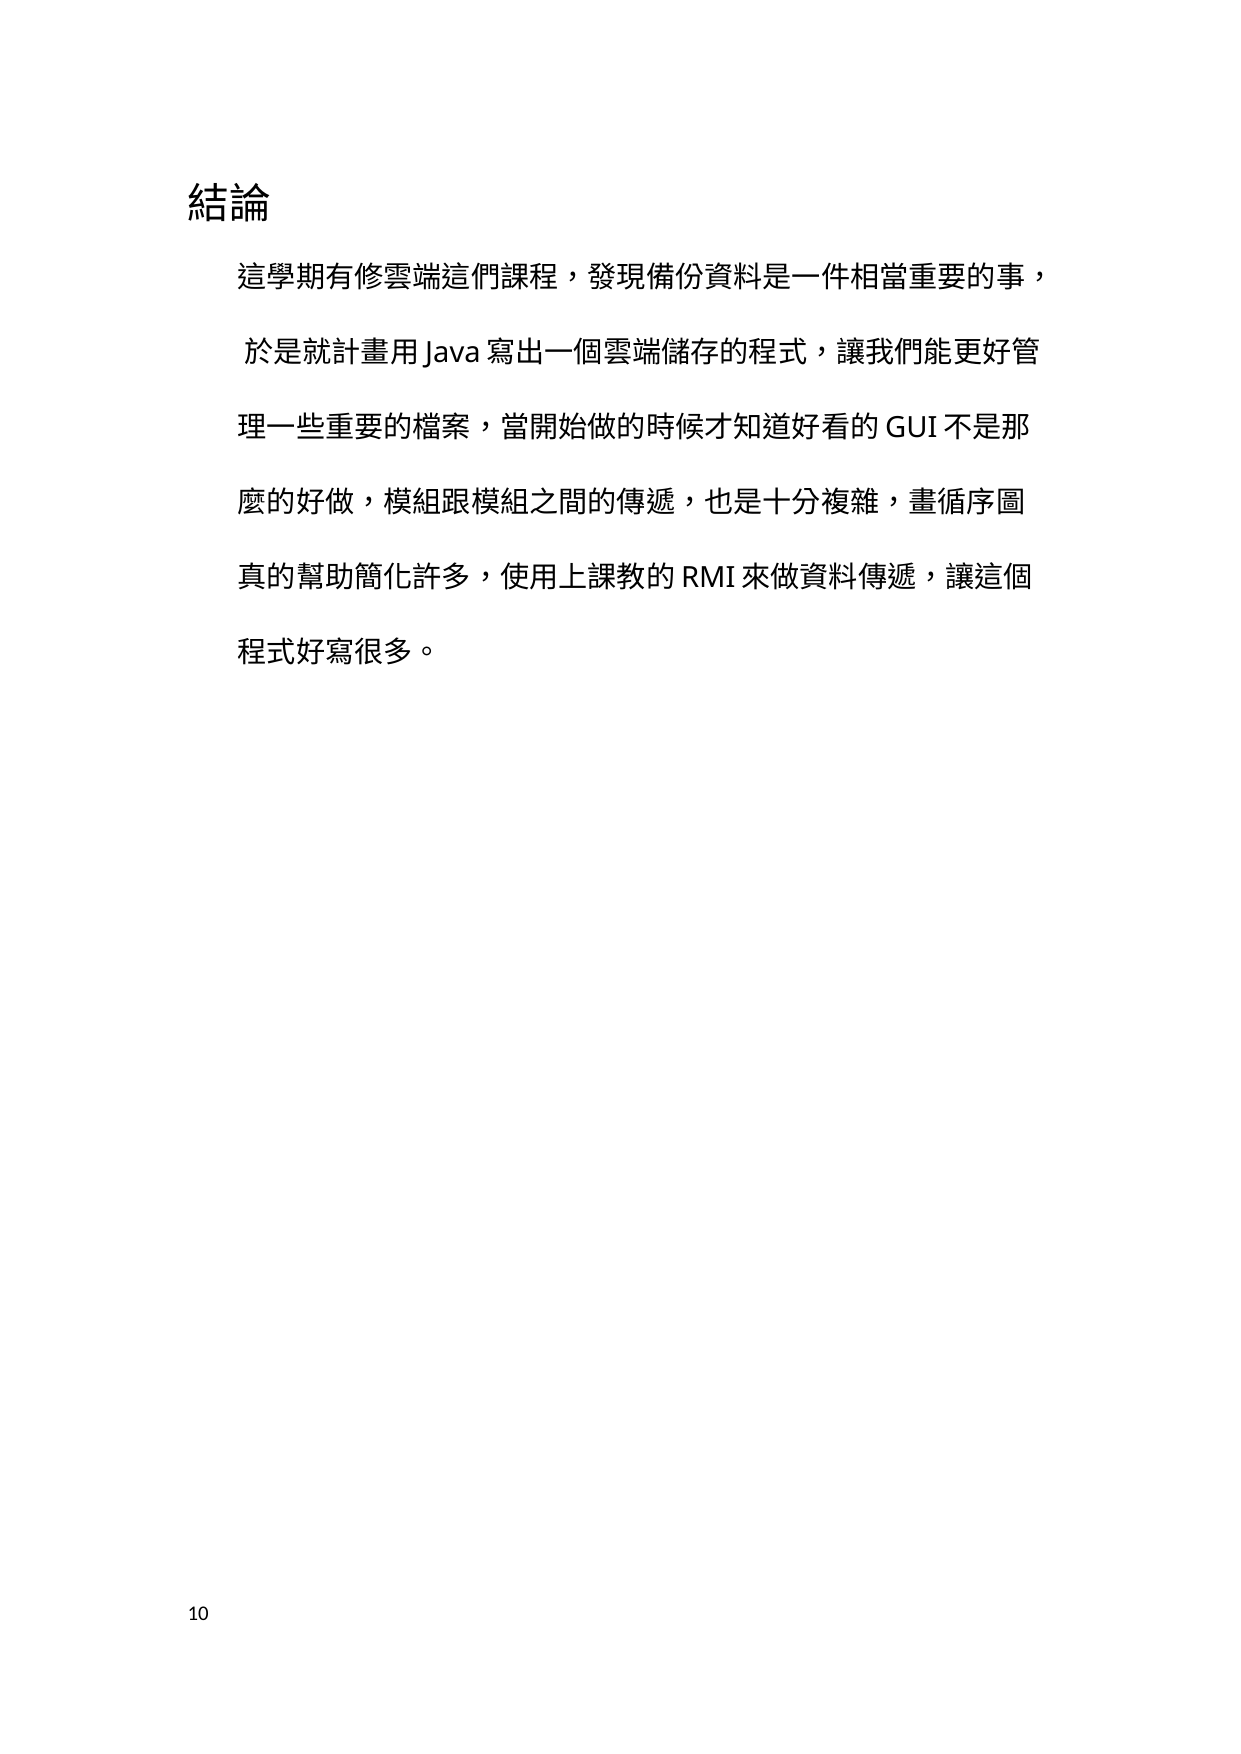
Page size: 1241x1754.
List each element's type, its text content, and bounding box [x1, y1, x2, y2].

text 這學期有修雲端這們課程，發現備份資料是一件相當重要的事， 於是就計畫用Java寫出一個雲端儲存的程式，讓我們能更好管理一些重要的檔案，當開始做的時候才知道好看的GUI不是那麼的好做，模組跟模組之間的傳遞，也是十分複雜，畫循序圖真的幫助簡化許多，使用上課教的RMI來做資料傳遞，讓這個程式好寫很多。 [237, 237, 1053, 687]
text 結論 [187, 162, 1053, 237]
